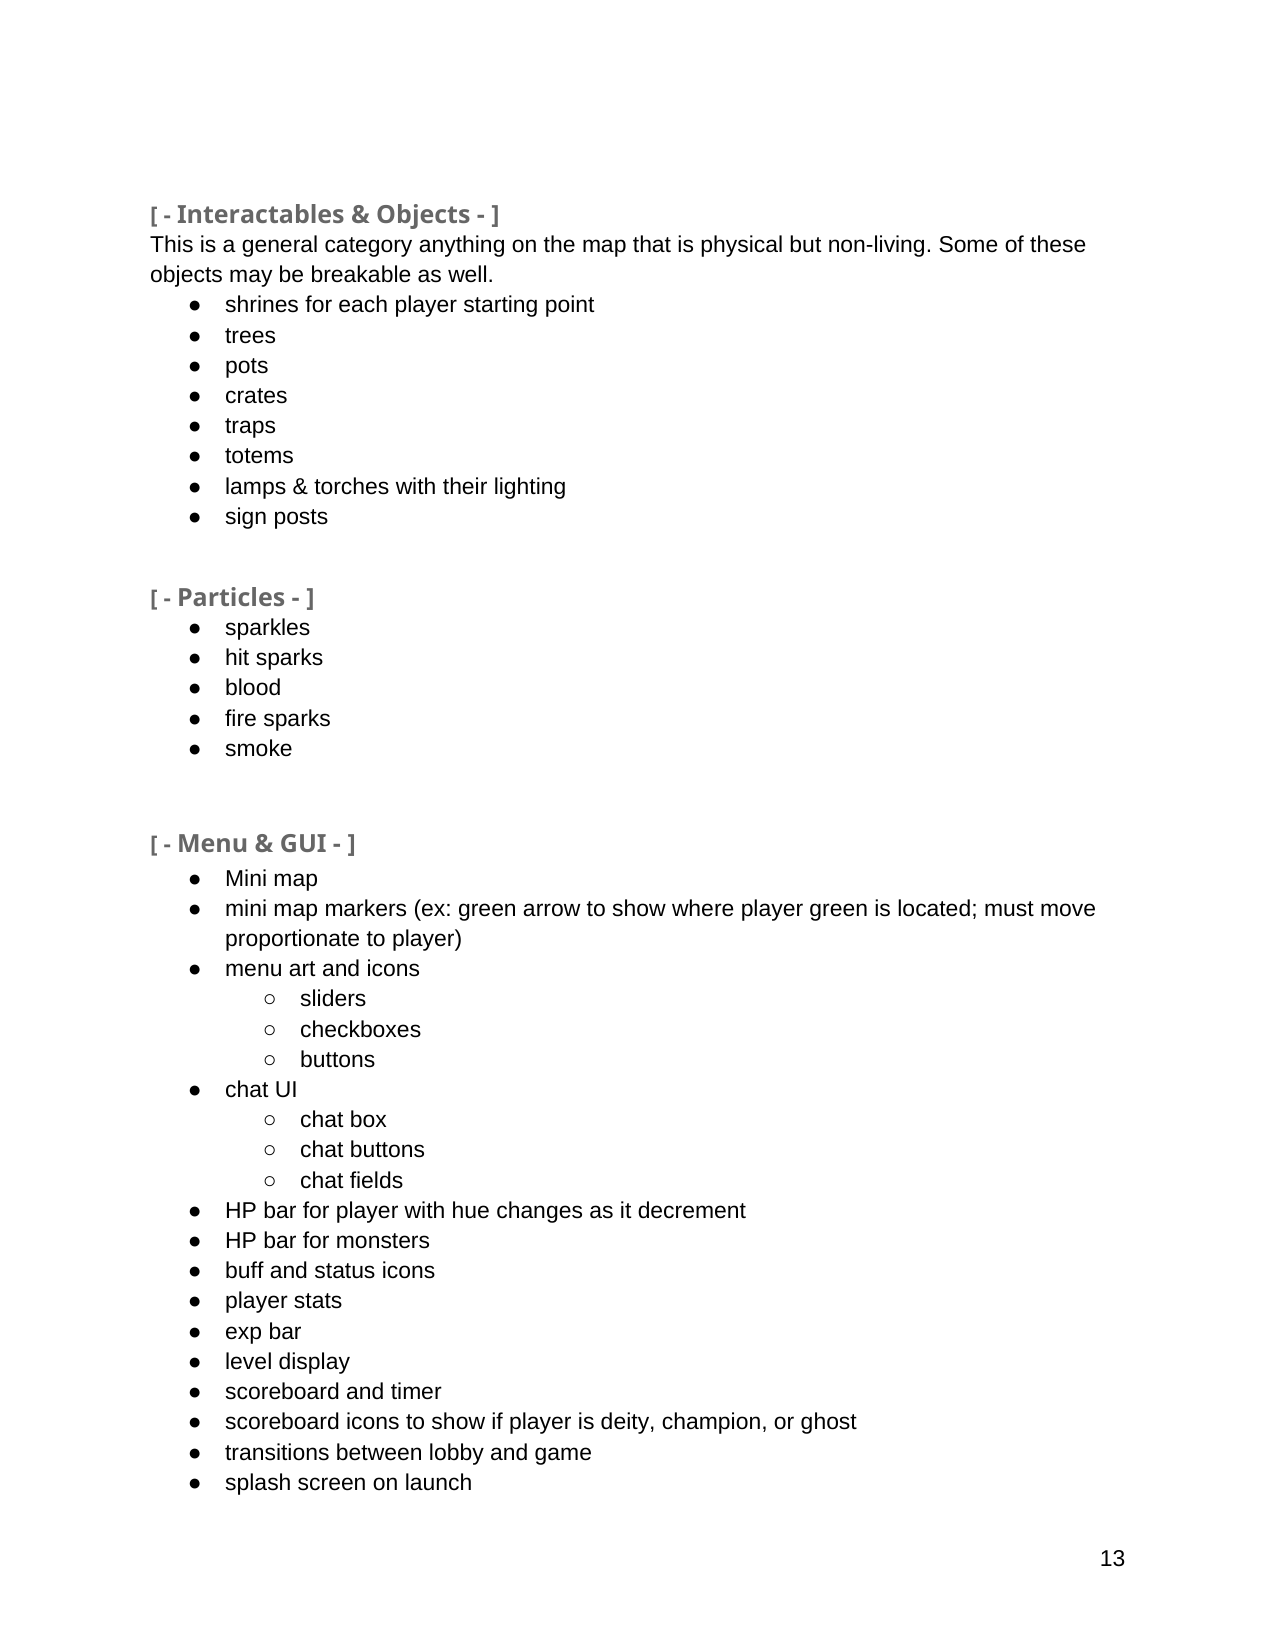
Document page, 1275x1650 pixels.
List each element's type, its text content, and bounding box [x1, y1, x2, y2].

list pots [188, 352, 1125, 378]
subtitle [ - Particles - ] [150, 580, 1125, 614]
list fire sparks [188, 704, 1125, 731]
list HP bar for player with hue changes as it decrement [188, 1197, 1125, 1223]
list player stats [188, 1287, 1125, 1314]
list totems [188, 442, 1125, 469]
list sliders [263, 985, 1125, 1012]
list sign posts [188, 503, 1125, 529]
list chat box [263, 1106, 1125, 1133]
list transitions between lobby and game [188, 1438, 1125, 1465]
list buttons [263, 1046, 1125, 1072]
list smoke [188, 735, 1125, 761]
list mini map markers (ex: green arrow to show where player green is located; must move proportionate to player) [188, 895, 1125, 951]
list Mini map [188, 864, 1125, 891]
text [ - Menu & GUI - ] [150, 825, 1125, 859]
list checkboxes [263, 1016, 1125, 1042]
list trees [188, 322, 1125, 348]
text This is a general category anything on the map that is physical but non-living. Some of these objects may be breakable as well. [150, 231, 1125, 287]
list shrines for each player starting point [188, 291, 1125, 318]
list level display [188, 1348, 1125, 1374]
list traps [188, 412, 1125, 438]
list crates [188, 382, 1125, 408]
list exp bar [188, 1318, 1125, 1344]
subtitle [ - Interactables & Objects - ] [150, 197, 1125, 231]
list buff and status icons [188, 1257, 1125, 1284]
list lamps & torches with their lighting [188, 473, 1125, 499]
list blood [188, 674, 1125, 701]
list hit sparks [188, 644, 1125, 671]
list scoreboard and timer [188, 1378, 1125, 1404]
list HP bar for monsters [188, 1227, 1125, 1253]
list chat buttons [263, 1136, 1125, 1163]
list sparkles [188, 614, 1125, 640]
list menu art and icons [188, 955, 1125, 982]
list splash screen on launch [188, 1469, 1125, 1495]
list scoreboard icons to show if player is deity, champion, or ghost [188, 1408, 1125, 1435]
list chat fields [263, 1167, 1125, 1193]
list chat UI [188, 1076, 1125, 1102]
